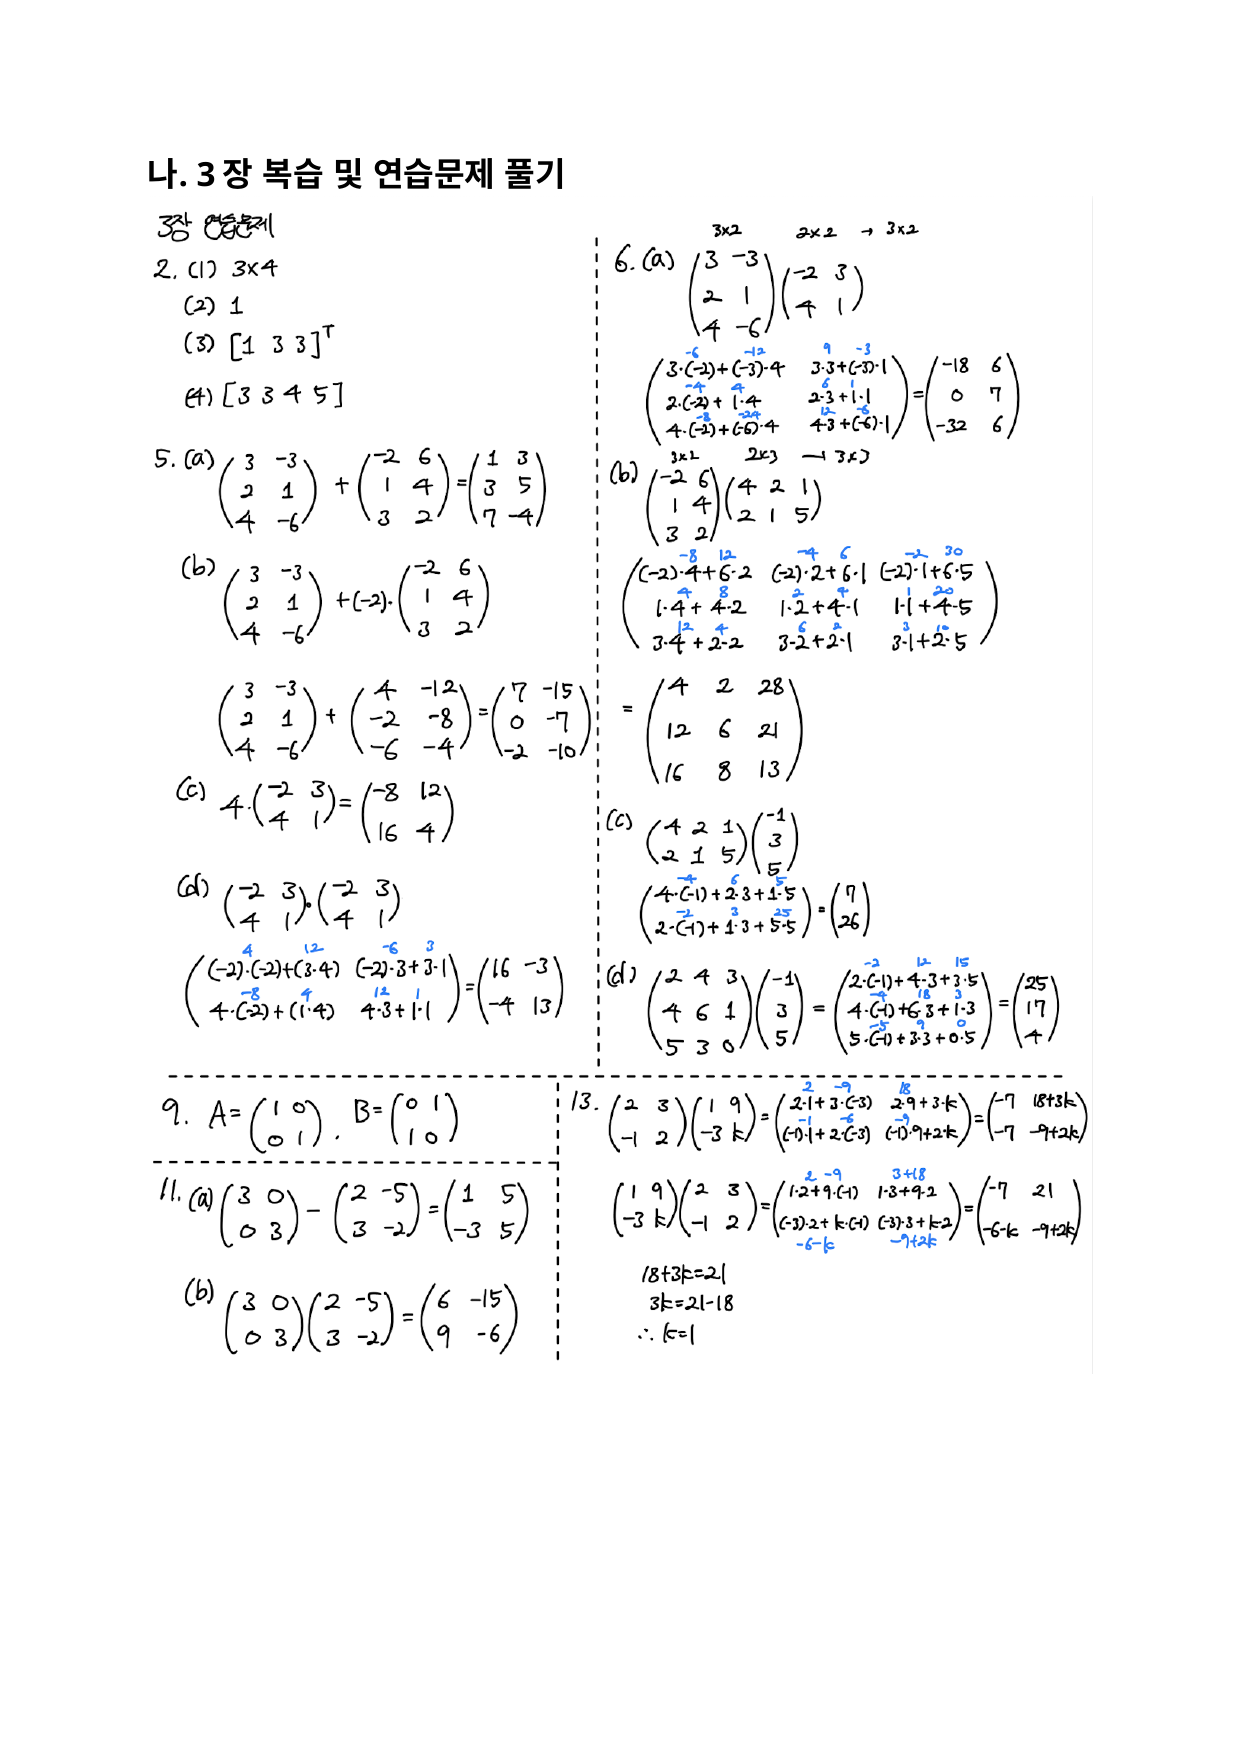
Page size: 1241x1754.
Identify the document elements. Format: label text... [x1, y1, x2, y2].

text 나. 3장 복습 및 연습문제 풀기 [148, 148, 1092, 196]
picture [147, 196, 1093, 1374]
